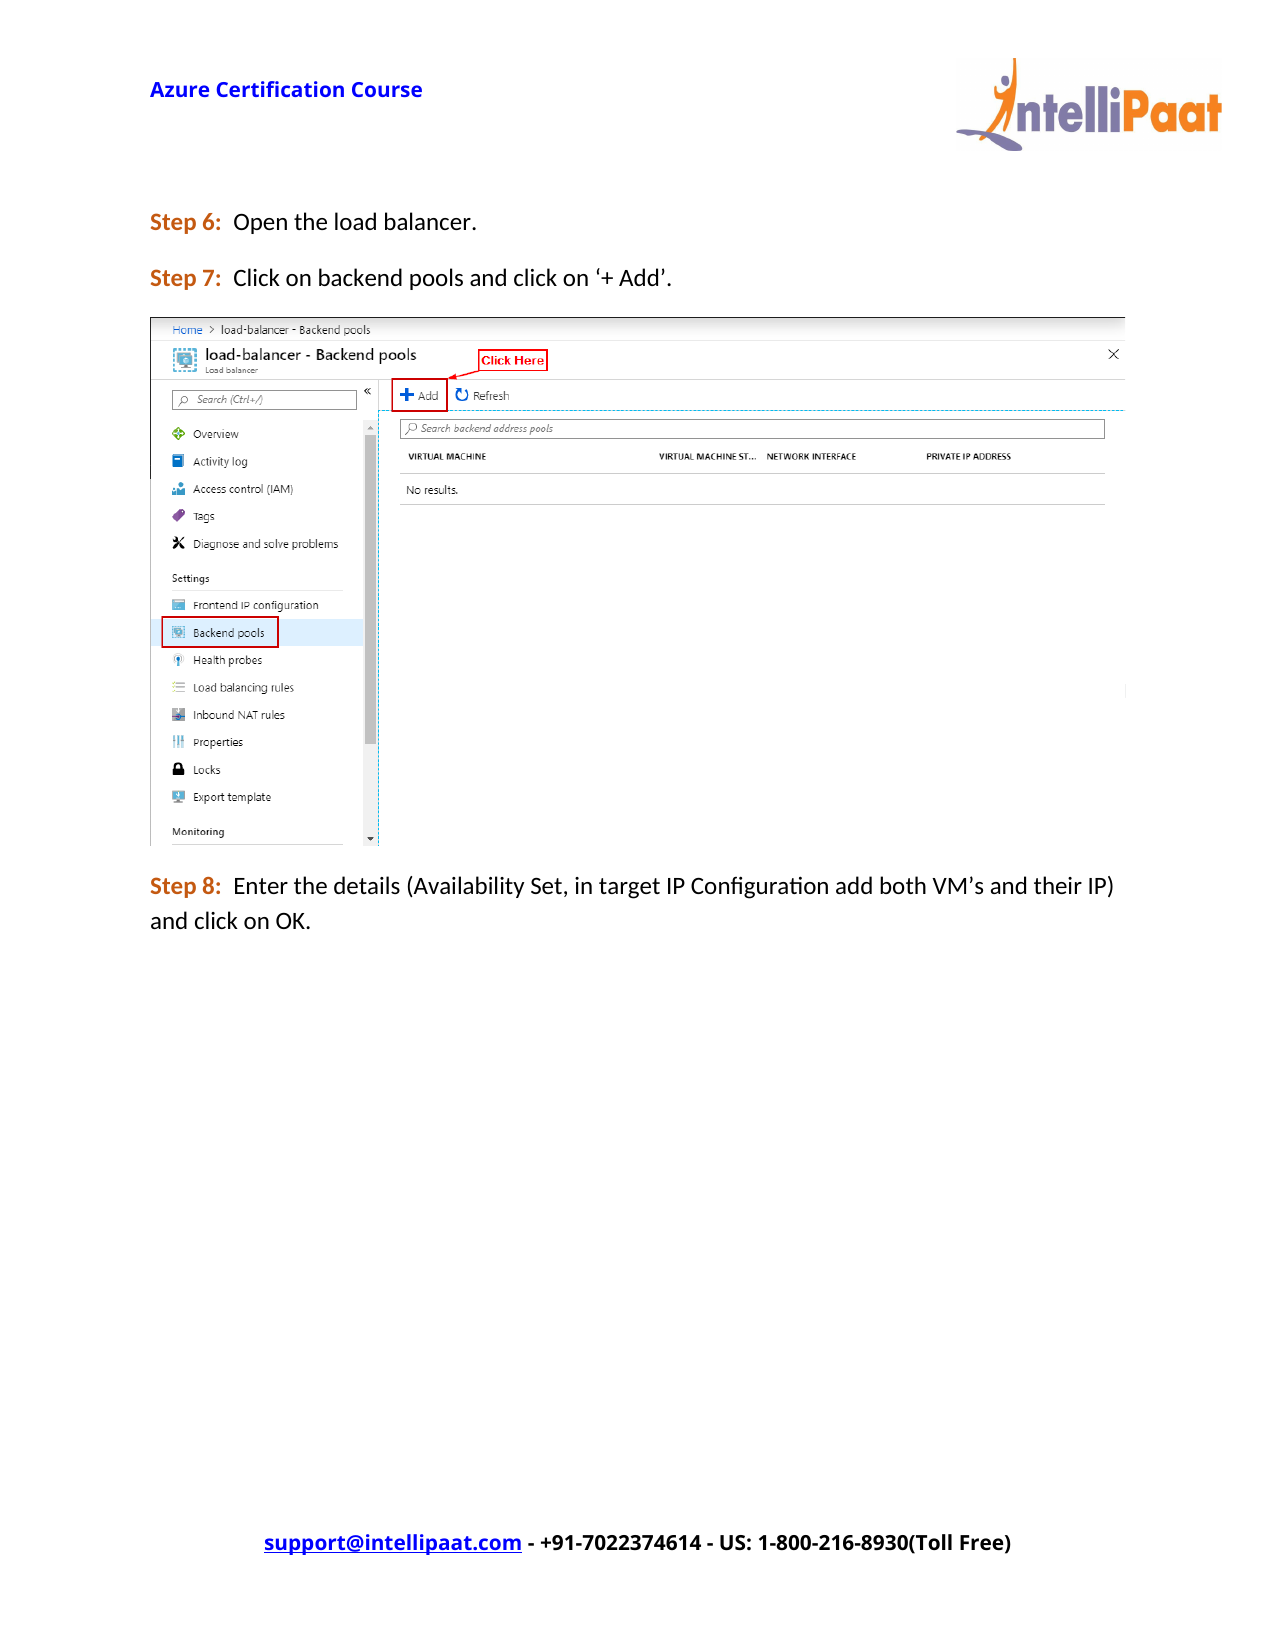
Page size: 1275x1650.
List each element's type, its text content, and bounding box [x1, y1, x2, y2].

text Step 7: Click on backend pools and click on ‘+ Add’. [150, 262, 1125, 292]
text Step 8: Enter the details (Availability Set, in target IP Configuration add both VM’s and their IP) and click on OK. [150, 870, 1125, 936]
text Step 6: Open the load balancer. [150, 206, 1125, 236]
picture [956, 58, 1222, 151]
picture [150, 317, 1125, 846]
